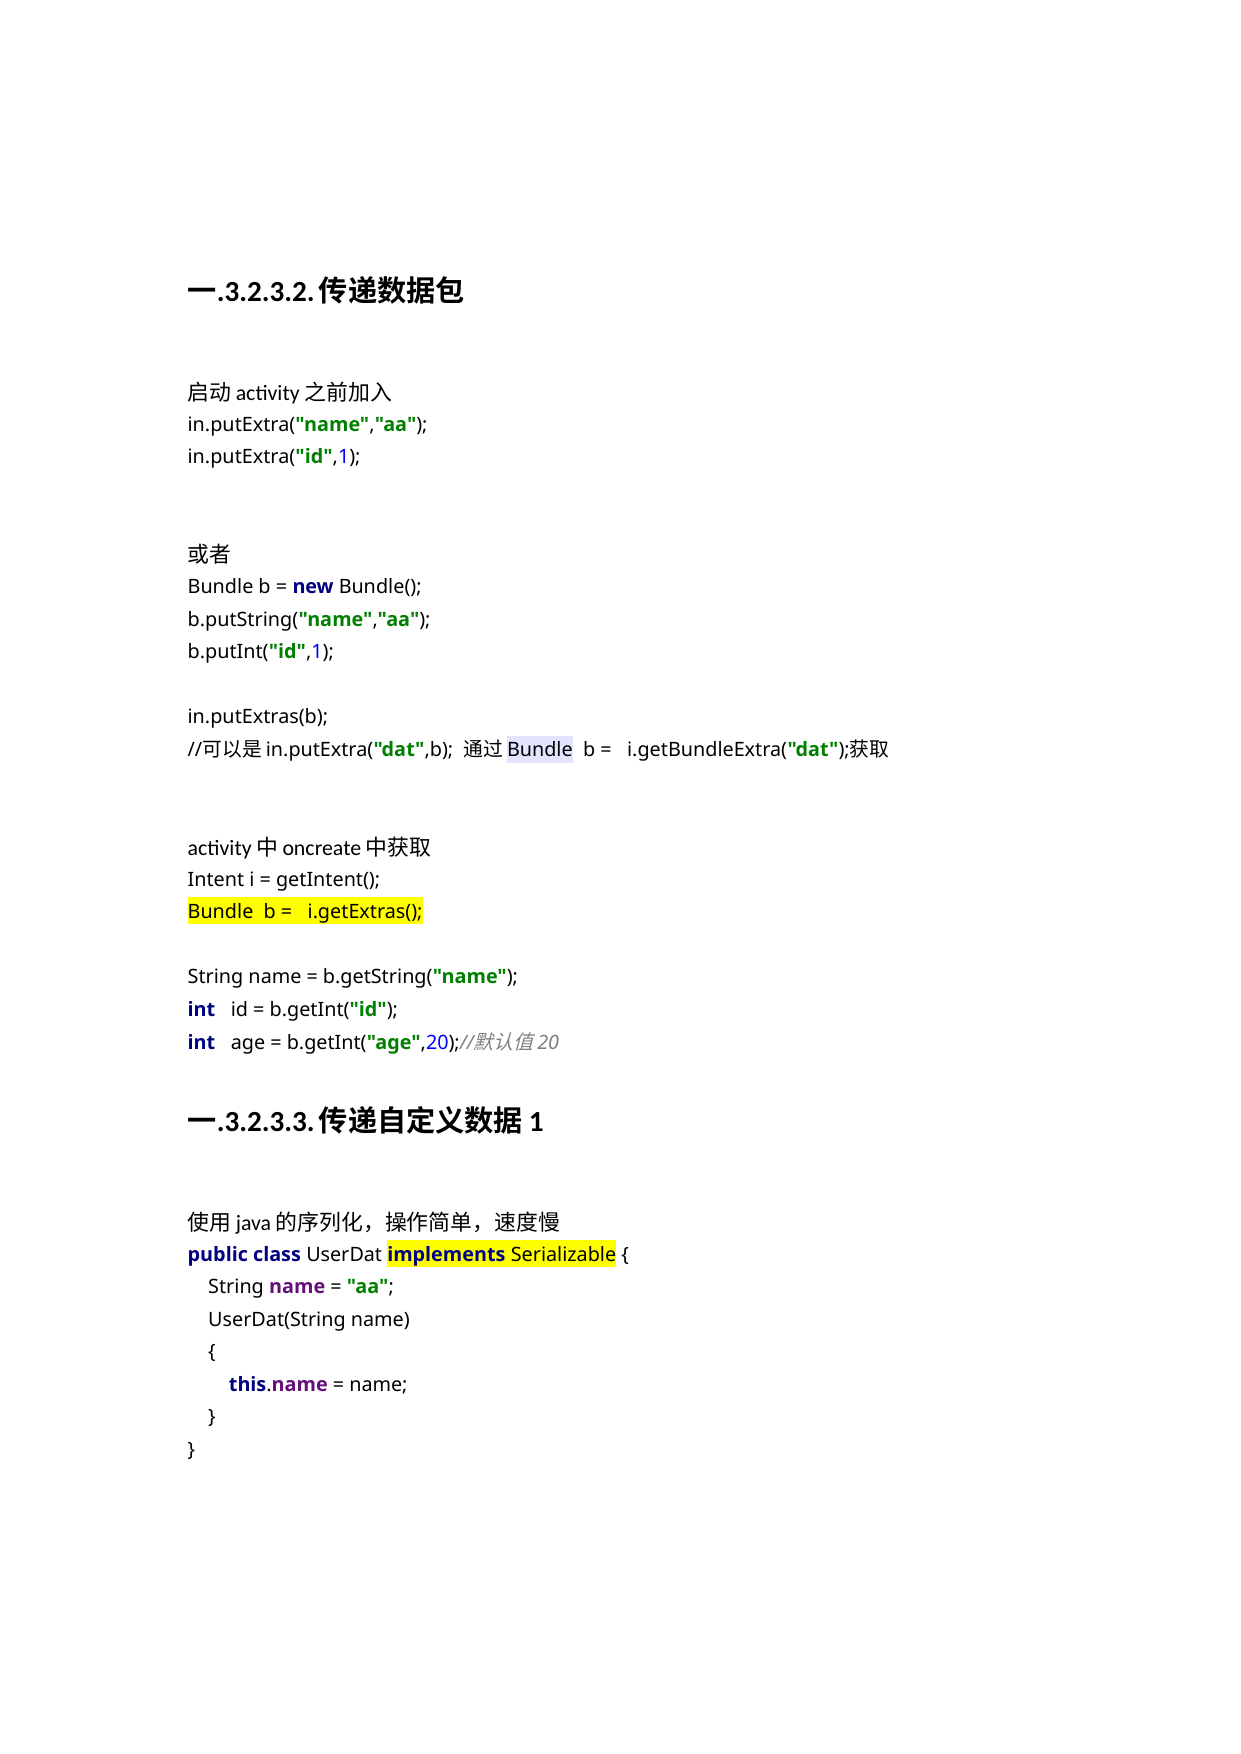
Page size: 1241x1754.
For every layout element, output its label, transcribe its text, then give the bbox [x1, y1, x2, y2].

text 或者 [187, 537, 1053, 569]
text Bundle b = new Bundle(); b.putString("name","aa"); b.putInt("id",1); [187, 569, 1053, 667]
text in.putExtras(b); [187, 699, 1053, 732]
text public class UserDat implements Serializable { String name = "aa"; UserDat(String name) { this.name = name; } } [187, 1237, 1053, 1465]
text 启动activity之前加入 [187, 374, 1053, 407]
text Intent i = getIntent(); Bundle b = i.getExtras(); String name = b.getString("name"); int id = b.getInt("id"); int age = b.getInt("age",20);//默认值20 [187, 862, 1053, 1057]
text activity中oncreate中获取 [187, 829, 1053, 862]
subtitle 传递数据包 [187, 256, 1053, 321]
subtitle 传递自定义数据1 [187, 1086, 1053, 1151]
text 使用java的序列化，操作简单，速度慢 [187, 1205, 1053, 1237]
text //可以是in.putExtra("dat",b); 通过Bundle b = i.getBundleExtra("dat");获取 [187, 732, 1053, 764]
text in.putExtra("name","aa"); in.putExtra("id",1); [187, 407, 1053, 472]
